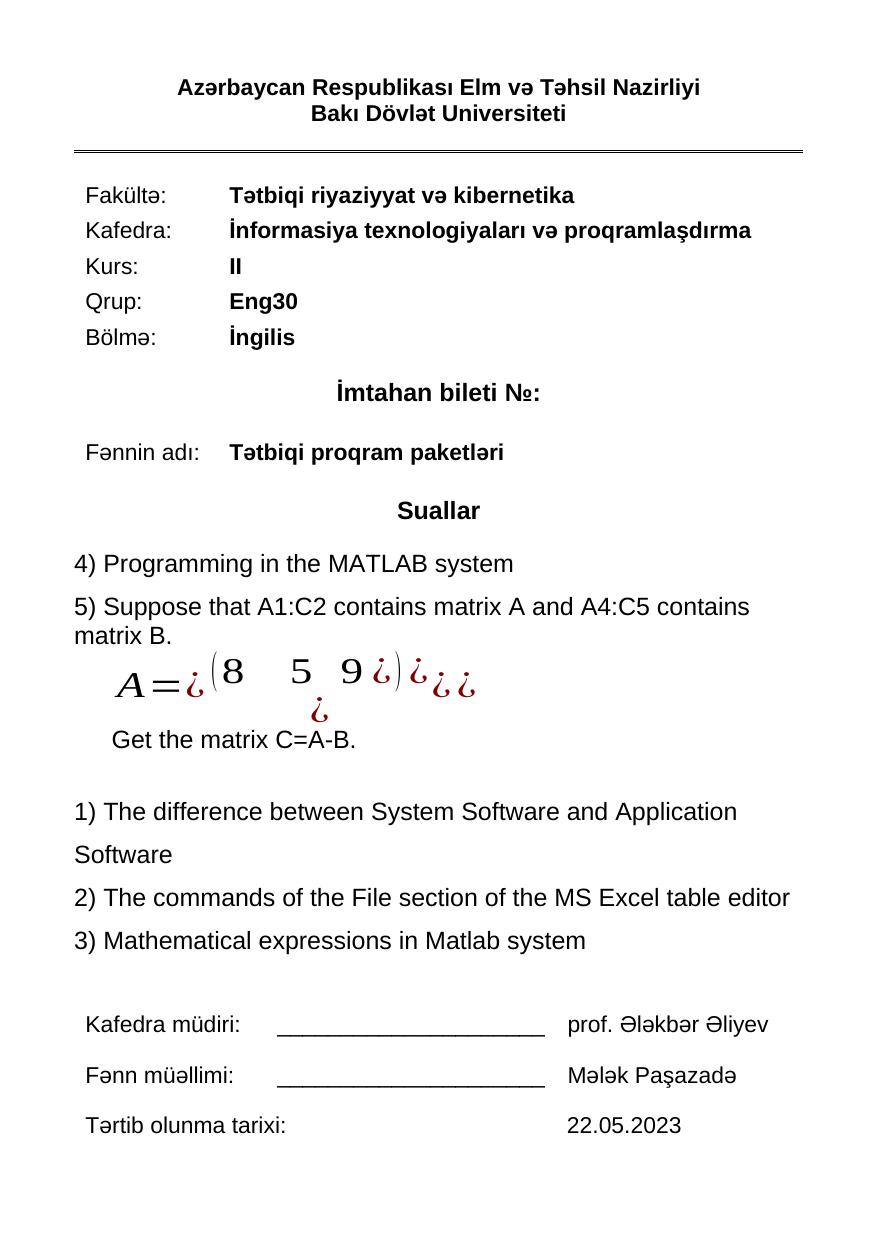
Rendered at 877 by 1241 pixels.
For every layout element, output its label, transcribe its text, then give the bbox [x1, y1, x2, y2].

text 2) The commands of the File section of the MS Excel table editor [74, 883, 803, 912]
text 5) Suppose that A1:C2 contains matrix A and A4:C5 contains matrix B. [74, 592, 803, 650]
text 4) Programming in the MATLAB system [74, 549, 803, 578]
text Get the matrix C=A-B. [111, 725, 803, 753]
text 1) The difference between System Software and Application Software [74, 797, 803, 868]
text 3) Mathematical expressions in Matlab system [74, 926, 803, 955]
